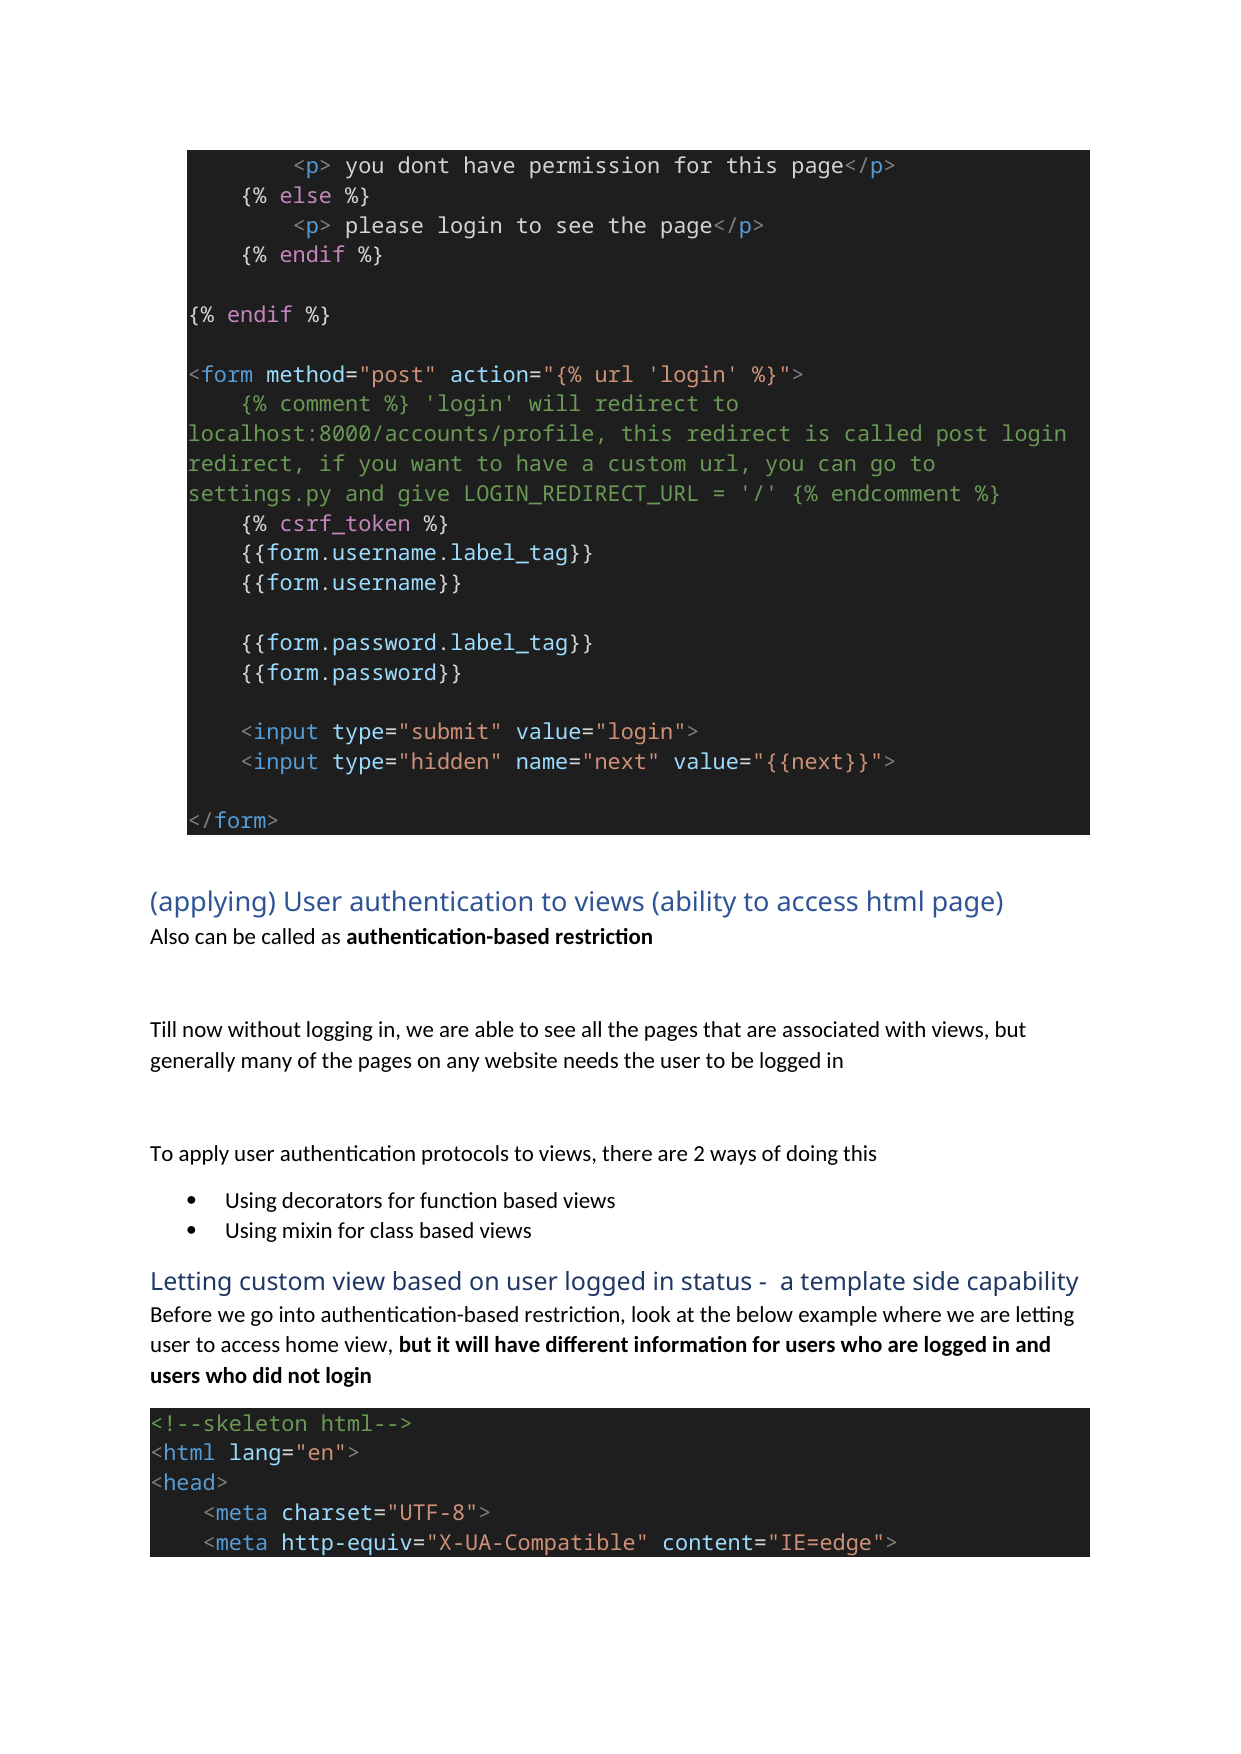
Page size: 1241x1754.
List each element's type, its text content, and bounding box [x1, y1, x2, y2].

text <p> please login to see the page</p> [187, 209, 1090, 239]
text <meta http-equiv="X-UA-Compatible" content="IE=edge"> [150, 1527, 1090, 1557]
text Till now without logging in, we are able to see all the pages that are associated with views, but generally many of the pages on any website needs the user to be logged in [150, 1016, 1090, 1074]
text {% csrf_token %} [187, 507, 1090, 537]
text <input type="submit" value="login"> [187, 716, 1090, 746]
text <meta charset="UTF-8"> [150, 1497, 1090, 1527]
text {{form.username}} [187, 567, 1090, 597]
text Also can be called as authentication-based restriction [150, 922, 1090, 950]
text <head> [150, 1467, 1090, 1497]
text {{form.password.label_tag}} [187, 627, 1090, 656]
list Using mixin for class based views [187, 1217, 1090, 1245]
text Before we go into authentication-based restriction, look at the below example where we are letting user to access home view, but it will have different information for users who are logged in and users who did not login [150, 1300, 1090, 1389]
text {% else %} [187, 180, 1090, 209]
text <form method="post" action="{% url 'login' %}"> [187, 358, 1090, 388]
text <!--skeleton html--> [150, 1408, 1090, 1437]
text {{form.password}} [187, 656, 1090, 686]
list Using decorators for function based views [187, 1186, 1090, 1214]
subtitle (applying) User authentication to views (ability to access html page) [150, 882, 1090, 919]
text {{form.username.label_tag}} [187, 537, 1090, 567]
text {% comment %} 'login' will redirect to localhost:8000/accounts/profile, this redirect is called post login redirect, if you want to have a custom url, you can go to settings.py and give LOGIN_REDIRECT_URL = '/' {% endcomment %} [187, 388, 1090, 507]
text <p> you dont have permission for this page</p> [187, 150, 1090, 180]
text To apply user authentication protocols to views, there are 2 ways of doing this [150, 1139, 1090, 1168]
text {% endif %} [187, 239, 1090, 269]
text <input type="hidden" name="next" value="{{next}}"> [187, 746, 1090, 776]
text </form> [187, 805, 1090, 835]
text {% endif %} [187, 299, 1090, 329]
subtitle Letting custom view based on user logged in status - a template side capability [150, 1263, 1090, 1298]
text <html lang="en"> [150, 1437, 1090, 1467]
